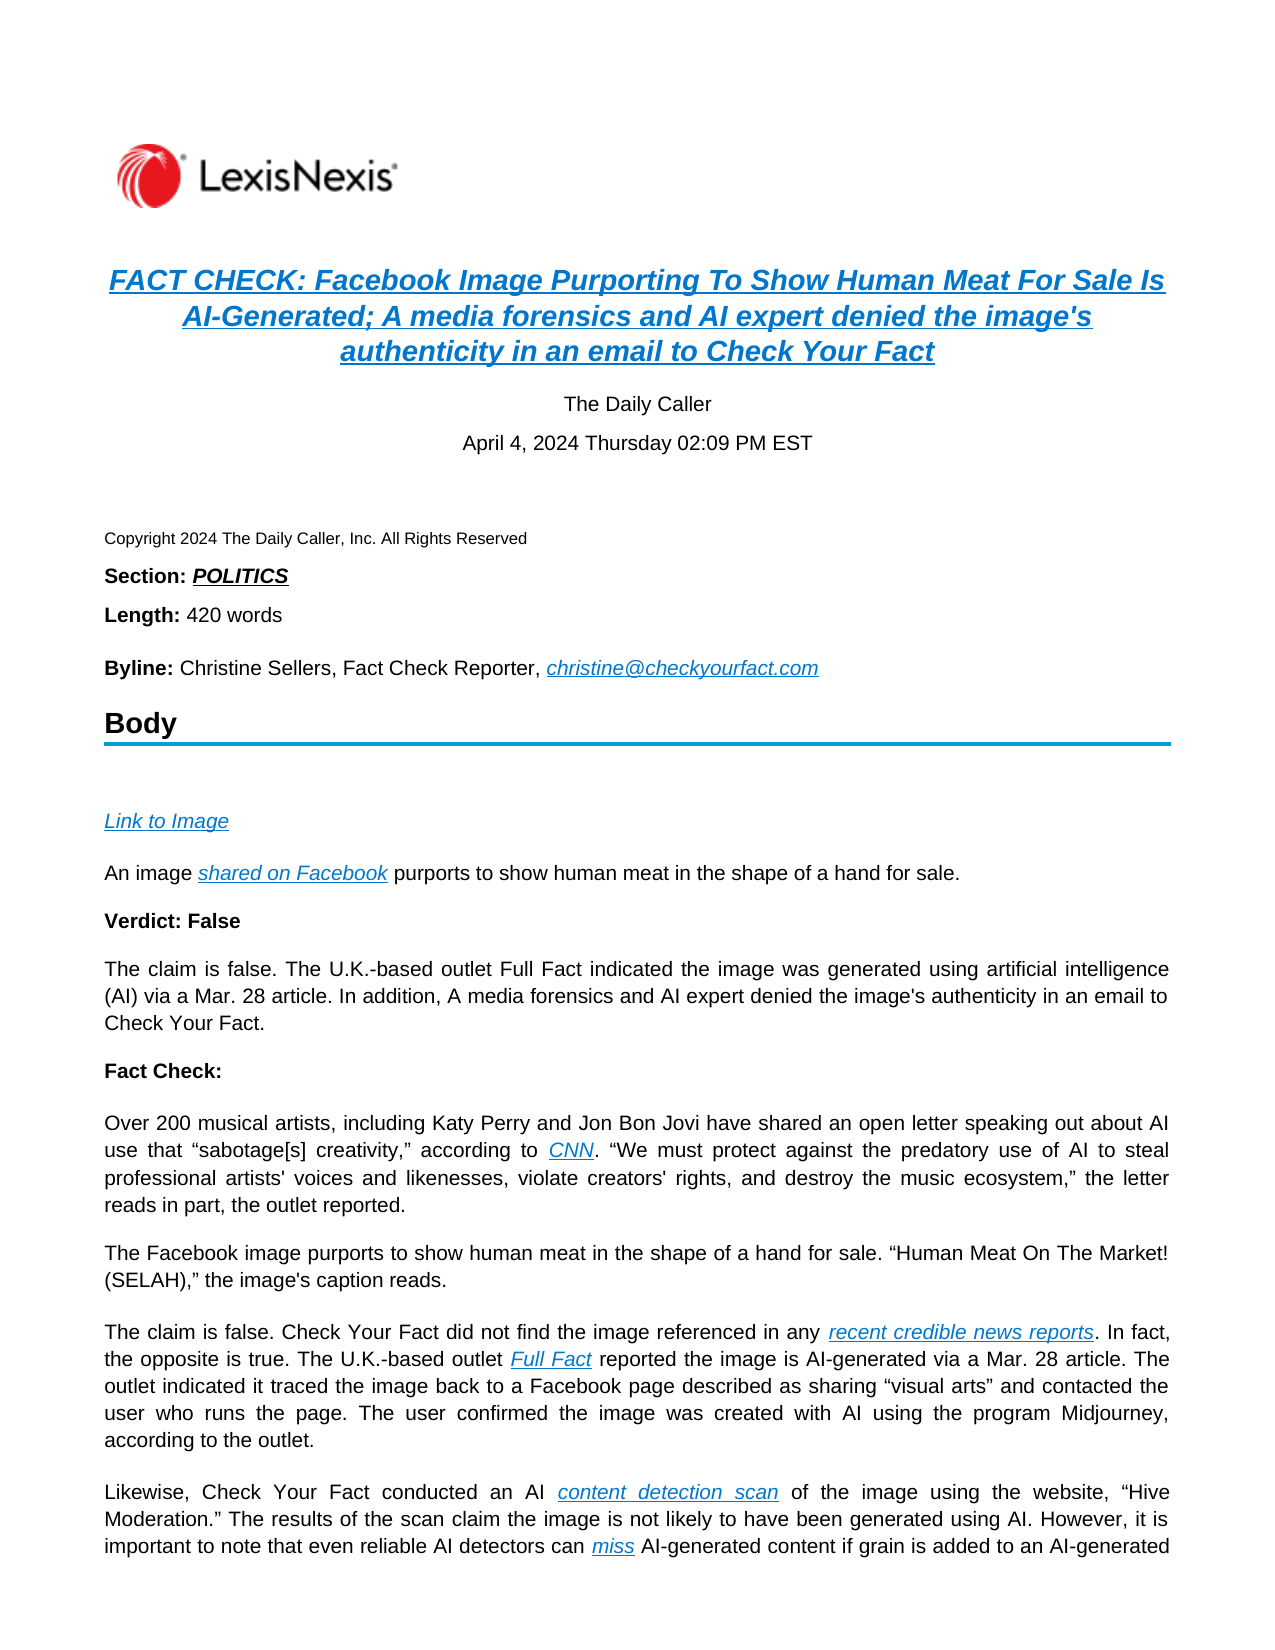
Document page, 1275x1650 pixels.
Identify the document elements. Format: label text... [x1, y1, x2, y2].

text An image shared on Facebook purports to show human meat in the shape of a hand for sale. [104, 858, 1171, 885]
text The Facebook image purports to show human meat in the shape of a hand for sale. “Human Meat On The Market! (SELAH),” the image's caption reads. [104, 1237, 1171, 1291]
text Fact Check: [104, 1056, 1171, 1083]
subtitle FACT CHECK: Facebook Image Purporting To Show Human Meat For Sale Is AI-Generated; A media forensics and AI expert denied the image's authenticity in an email to Check Your Fact [104, 261, 1171, 368]
text April 4, 2024 Thursday 02:09 PM EST [104, 428, 1171, 455]
text Length: 420 words [104, 600, 1171, 627]
text Verdict: False [104, 906, 1171, 933]
text The claim is false. Check Your Fact did not find the image referenced in any recent credible news reports. In fact, the opposite is true. The U.K.-based outlet Full Fact reported the image is AI-generated via a Mar. 28 article. The outlet indicated it traced the image back to a Facebook page described as sharing “visual arts” and contacted the user who runs the page. The user confirmed the image was created with AI using the program Midjourney, according to the outlet. [104, 1316, 1171, 1452]
text Body [104, 704, 1171, 740]
text Section: POLITICS [104, 561, 1171, 588]
text The claim is false. The U.K.-based outlet Full Fact indicated the image was generated using artificial intelligence (AI) via a Mar. 28 article. In addition, A media forensics and AI expert denied the image's authenticity in an email to Check Your Fact. [104, 954, 1171, 1035]
text Copyright 2024 The Daily Caller, Inc. All Rights Reserved [104, 496, 1171, 548]
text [104, 1477, 1171, 1558]
text Over 200 musical artists, including Katy Perry and Jon Bon Jovi have shared an open letter speaking out about AI use that “sabotage[s] creativity,” according to CNN. “We must protect against the predatory use of AI to steal professional artists' voices and likenesses, violate creators' rights, and destroy the music ecosystem,” the letter reads in part, the outlet reported. [104, 1108, 1171, 1216]
picture [104, 144, 412, 208]
text Link to Image [104, 806, 1171, 833]
text The Daily Caller [104, 388, 1171, 416]
text Byline: Christine Sellers, Fact Check Reporter, christine@checkyourfact.com [104, 652, 1171, 679]
